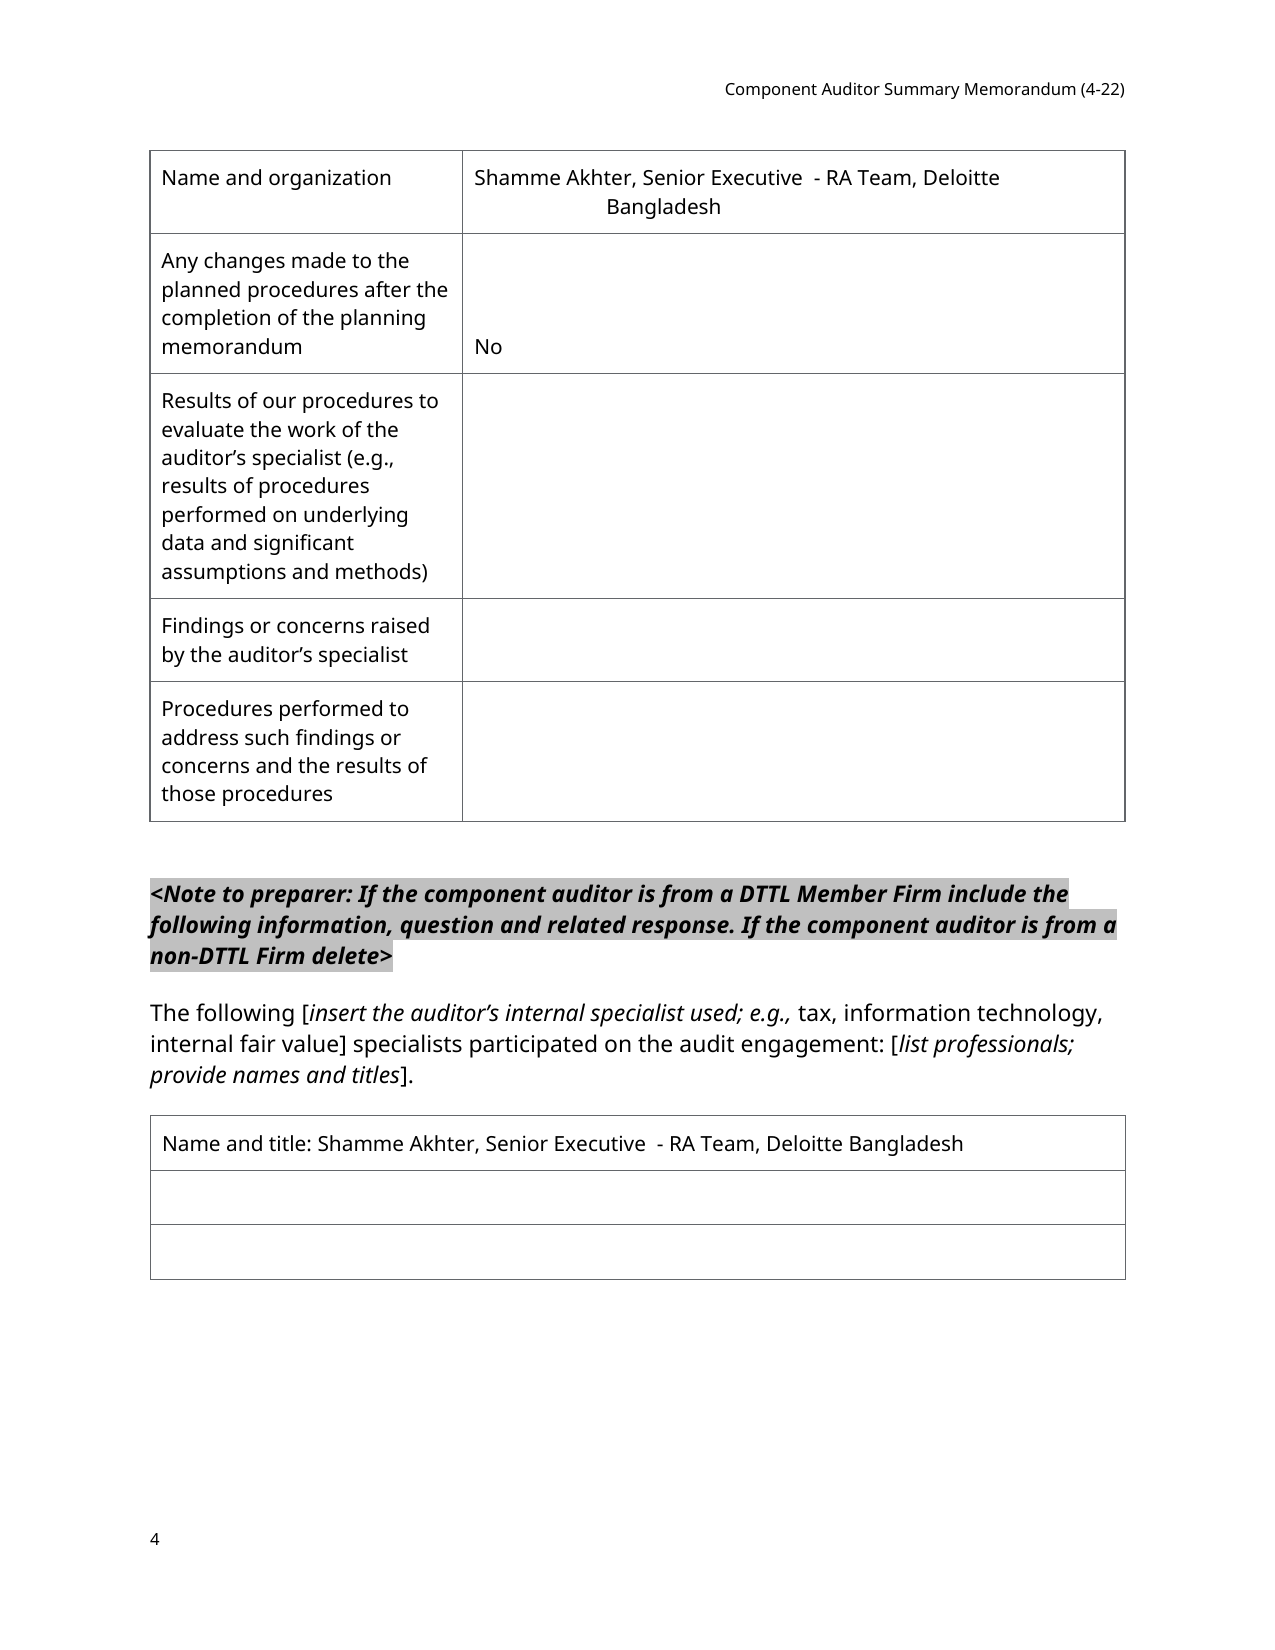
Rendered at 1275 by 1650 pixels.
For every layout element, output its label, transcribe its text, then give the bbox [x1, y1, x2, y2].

text The following [insert the auditor’s internal specialist used; e.g., tax, information technology, internal fair value] specialists participated on the audit engagement: [list professionals; provide names and titles]. [150, 997, 1125, 1090]
table_cell [463, 374, 1124, 598]
table_cell Any changes made to the planned procedures after the completion of the planning memorandum [151, 234, 462, 373]
table_cell Results of our procedures to evaluate the work of the auditor’s specialist (e.g., results of procedures performed on underlying data and significant assumptions and methods) [151, 374, 462, 598]
text <Note to preparer: If the component auditor is from a DTTL Member Firm include the following information, question and related response. If the component auditor is from a non-DTTL Firm delete> [393, 878, 1125, 972]
table_cell No [463, 234, 1124, 373]
table_cell [463, 682, 1124, 821]
table_cell [151, 1171, 1125, 1224]
table_header Shamme Akhter, Senior Executive - RA Team, Deloitte Bangladesh [463, 151, 1124, 233]
table_cell Procedures performed to address such findings or concerns and the results of those procedures [151, 682, 462, 821]
table_cell [463, 599, 1124, 681]
table_header Name and title: Shamme Akhter, Senior Executive - RA Team, Deloitte Bangladesh [151, 1116, 1125, 1170]
table_cell Findings or concerns raised by the auditor’s specialist [151, 599, 462, 681]
table_header Name and organization [151, 151, 462, 233]
table_cell [151, 1225, 1125, 1279]
